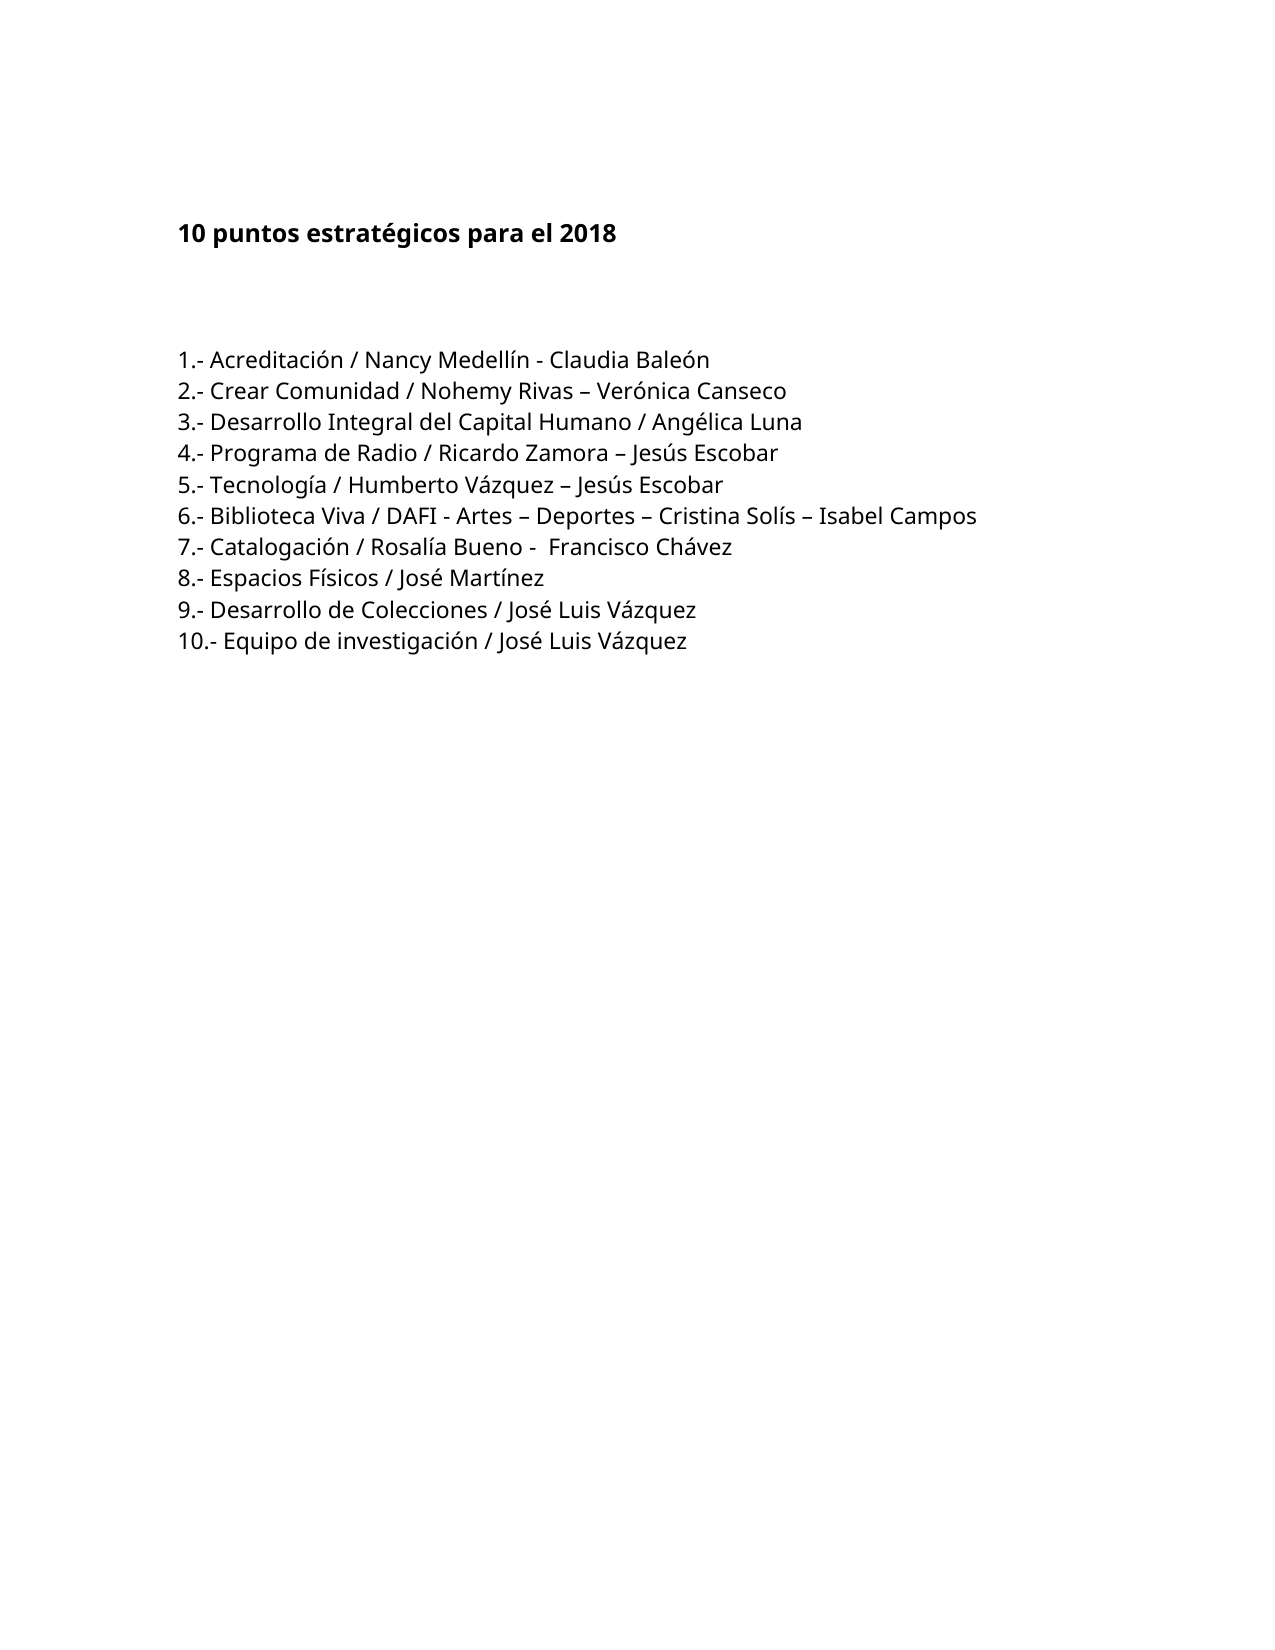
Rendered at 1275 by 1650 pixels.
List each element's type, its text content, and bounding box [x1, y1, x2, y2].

text 3.- Desarrollo Integral del Capital Humano / Angélica Luna [177, 406, 1098, 437]
text 6.- Biblioteca Viva / DAFI - Artes – Deportes – Cristina Solís – Isabel Campos [177, 500, 1098, 531]
text 10 puntos estratégicos para el 2018 [177, 216, 1098, 250]
text 10.- Equipo de investigación / José Luis Vázquez [177, 625, 1098, 656]
text 1.- Acreditación / Nancy Medellín - Claudia Baleón [177, 343, 1098, 375]
text 2.- Crear Comunidad / Nohemy Rivas – Verónica Canseco [177, 375, 1098, 406]
text 8.- Espacios Físicos / José Martínez [177, 562, 1098, 593]
text 4.- Programa de Radio / Ricardo Zamora – Jesús Escobar [177, 437, 1098, 468]
text 9.- Desarrollo de Colecciones / José Luis Vázquez [177, 593, 1098, 625]
text 5.- Tecnología / Humberto Vázquez – Jesús Escobar [177, 468, 1098, 500]
text 7.- Catalogación / Rosalía Bueno - Francisco Chávez [177, 531, 1098, 562]
